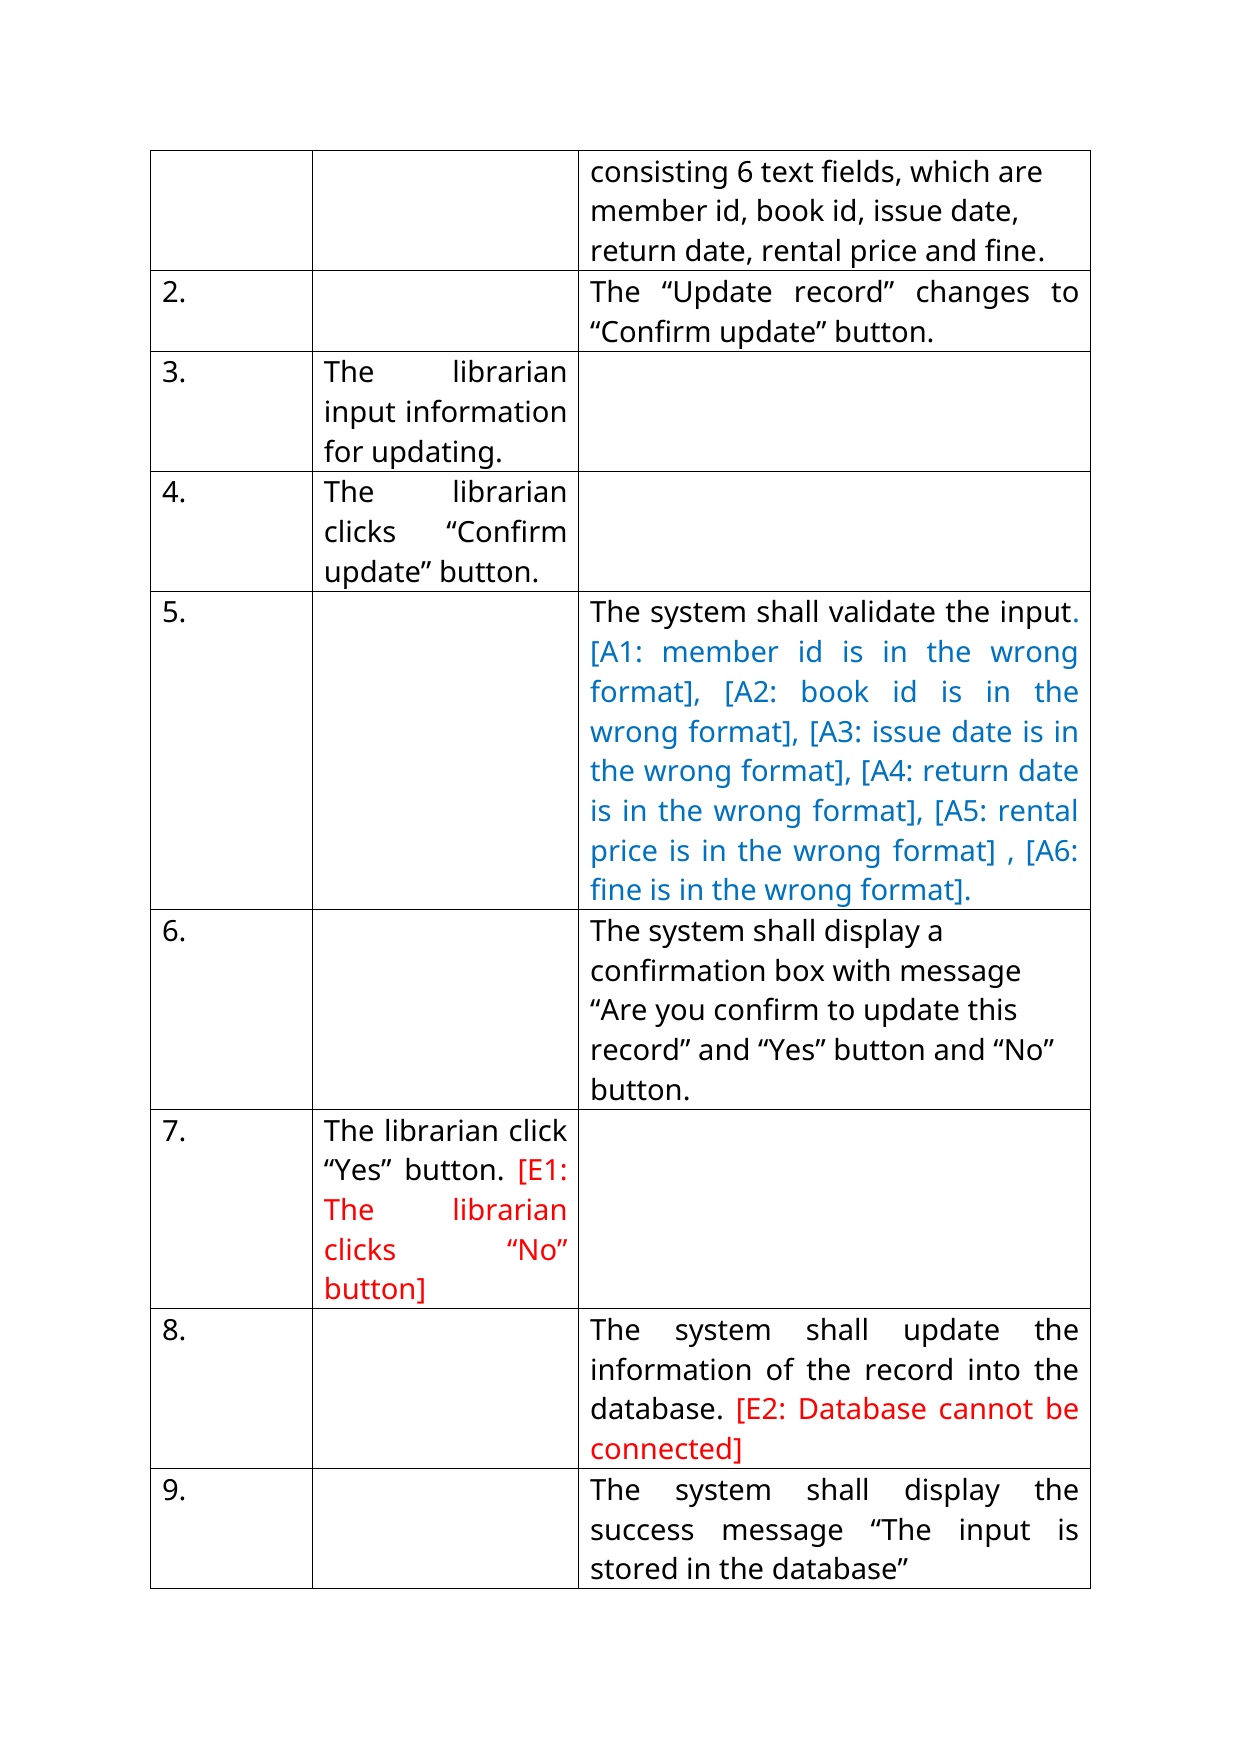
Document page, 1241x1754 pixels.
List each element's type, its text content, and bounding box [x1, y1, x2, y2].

table_cell [313, 1309, 578, 1468]
table_cell [313, 271, 578, 351]
table_cell [579, 1110, 1090, 1308]
table_cell 6. [151, 910, 312, 1109]
table_cell The system shall display the success message “The input is stored in the database” [579, 1469, 1090, 1588]
table_cell The “Update record” changes to “Confirm update” button. [579, 271, 1090, 351]
table_cell 7. [151, 1110, 312, 1308]
table_cell [579, 352, 1090, 471]
table_cell 2. [151, 271, 312, 351]
table_cell The system shall validate the input. [A1: member id is in the wrong format], [A2: book id is in the wrong format], [A3: issue date is in the wrong format], [A4: return date is in the wrong format], [A5: rental price is in the wrong format] , [A6: fine is in the wrong format]. [579, 592, 1090, 909]
table_cell [313, 592, 578, 909]
table_cell The librarian click “Yes” button. [E1: The librarian clicks “No” button] [313, 1110, 578, 1308]
table_cell The librarian input information for updating. [313, 352, 578, 471]
table_cell 4. [151, 472, 312, 591]
table_cell [313, 910, 578, 1109]
table_cell [313, 1469, 578, 1588]
table_cell [313, 151, 578, 270]
table_cell 9. [151, 1469, 312, 1588]
table_cell 3. [151, 352, 312, 471]
table_cell The librarian clicks “Confirm update” button. [313, 472, 578, 591]
table_cell 8. [151, 1309, 312, 1468]
table_cell 5. [151, 592, 312, 909]
table_cell The system shall update the information of the record into the database. [E2: Database cannot be connected] [579, 1309, 1090, 1468]
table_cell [579, 151, 1090, 270]
table_cell 1. [151, 151, 312, 270]
table_cell [579, 472, 1090, 591]
table_cell The system shall display a confirmation box with message “Are you confirm to update this record” and “Yes” button and “No” button. [579, 910, 1090, 1109]
